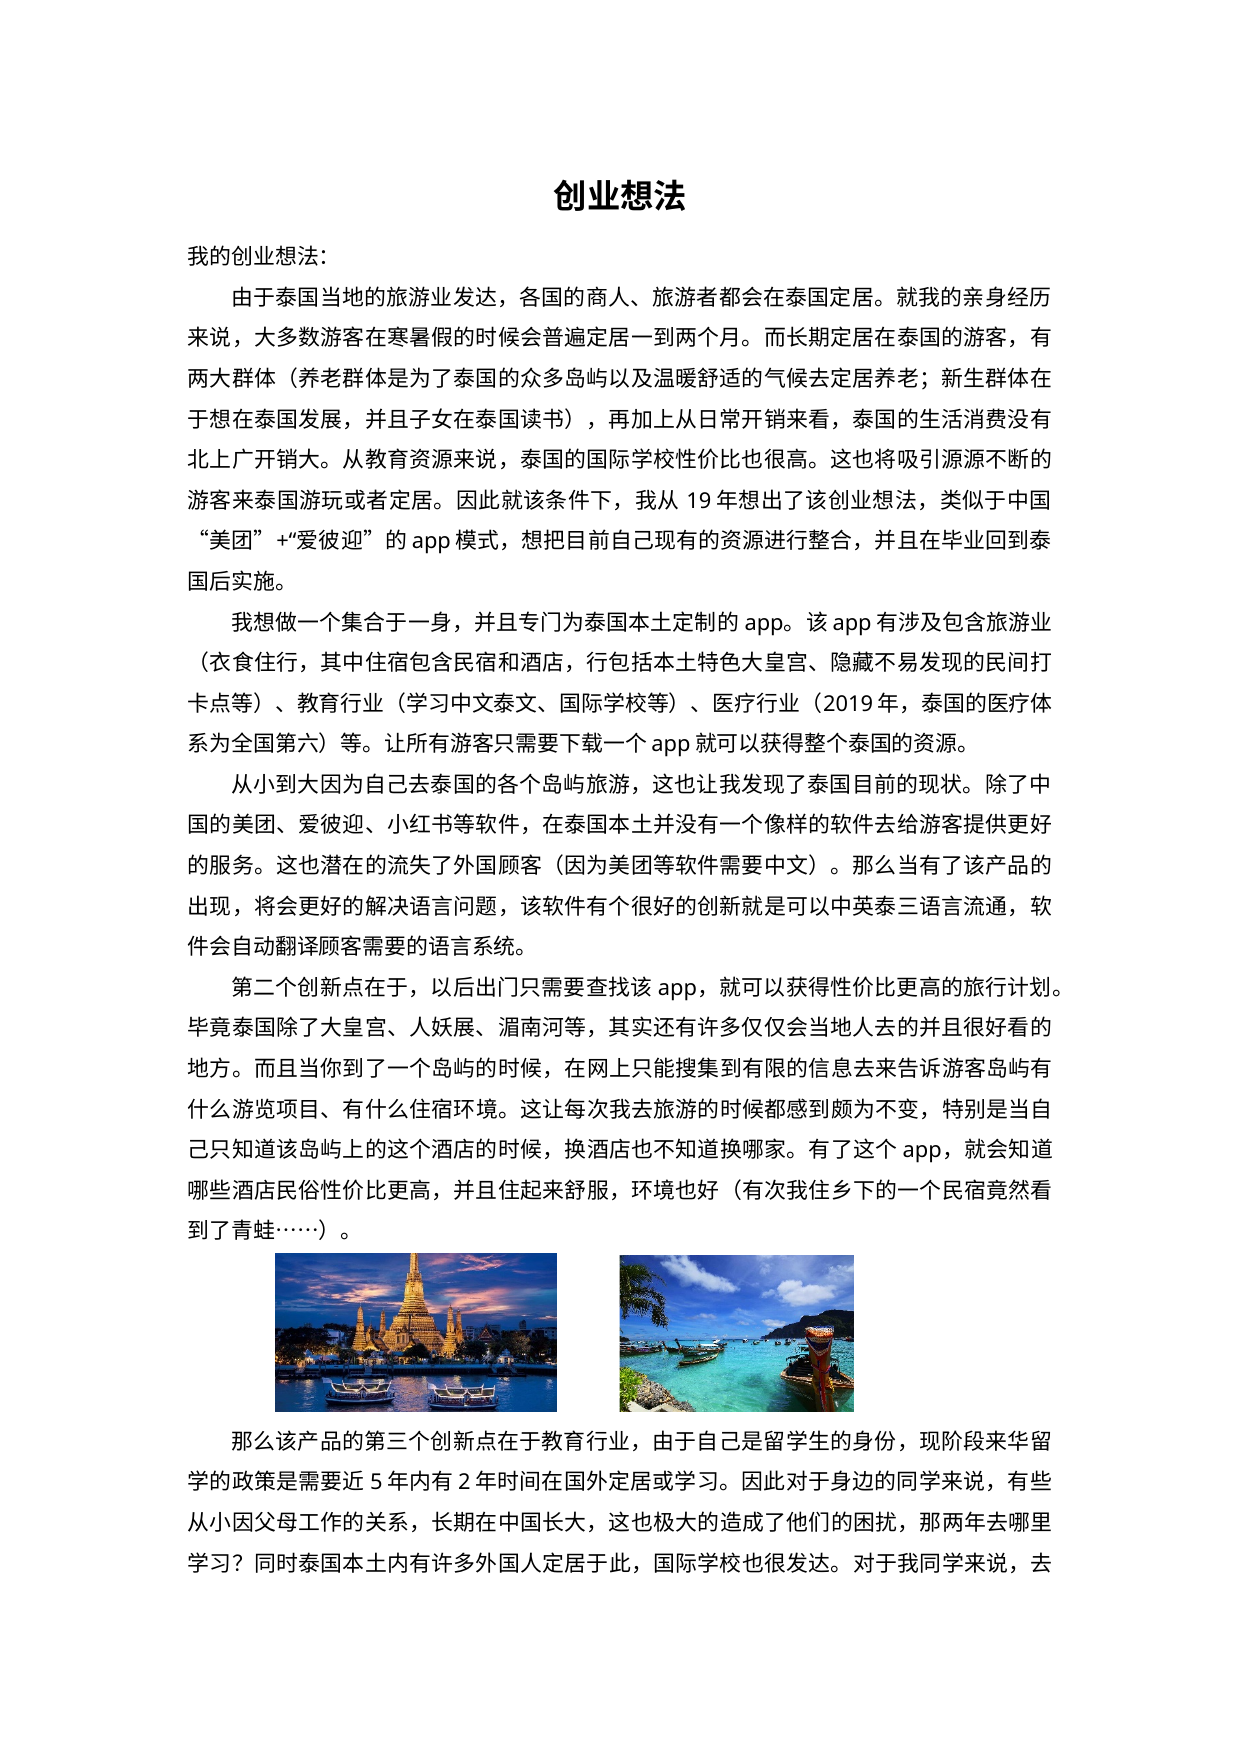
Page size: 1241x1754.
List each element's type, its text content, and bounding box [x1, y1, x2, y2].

text 创业想法 [187, 162, 1053, 227]
picture [275, 1253, 557, 1412]
text 由于泰国当地的旅游业发达，各国的商人、旅游者都会在泰国定居。就我的亲身经历来说，大多数游客在寒暑假的时候会普遍定居一到两个月。而长期定居在泰国的游客，有两大群体（养老群体是为了泰国的众多岛屿以及温暖舒适的气候去定居养老；新生群体在于想在泰国发展，并且子女在泰国读书），再加上从日常开销来看，泰国的生活消费没有北上广开销大。从教育资源来说，泰国的国际学校性价比也很高。这也将吸引源源不断的游客来泰国游玩或者定居。因此就该条件下，我从19年想出了该创业想法，类似于中国“美团”+“爱彼迎”的app模式，想把目前自己现有的资源进行整合，并且在毕业回到泰国后实施。 [187, 279, 1053, 596]
picture [619, 1255, 854, 1412]
text 我想做一个集合于一身，并且专门为泰国本土定制的app。该app有涉及包含旅游业（衣食住行，其中住宿包含民宿和酒店，行包括本土特色大皇宫、隐藏不易发现的民间打卡点等）、教育行业（学习中文泰文、国际学校等）、医疗行业（2019年，泰国的医疗体系为全国第六）等。让所有游客只需要下载一个app就可以获得整个泰国的资源。 [187, 604, 1053, 758]
text 我的创业想法： [187, 239, 1053, 271]
text 第二个创新点在于，以后出门只需要查找该app，就可以获得性价比更高的旅行计划。毕竟泰国除了大皇宫、人妖展、湄南河等，其实还有许多仅仅会当地人去的并且很好看的地方。而且当你到了一个岛屿的时候，在网上只能搜集到有限的信息去来告诉游客岛屿有什么游览项目、有什么住宿环境。这让每次我去旅游的时候都感到颇为不变，特别是当自己只知道该岛屿上的这个酒店的时候，换酒店也不知道换哪家。有了这个app，就会知道哪些酒店民俗性价比更高，并且住起来舒服，环境也好（有次我住乡下的一个民宿竟然看到了青蛙……）。 [187, 969, 1053, 1246]
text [187, 1423, 1053, 1578]
text 从小到大因为自己去泰国的各个岛屿旅游，这也让我发现了泰国目前的现状。除了中国的美团、爱彼迎、小红书等软件，在泰国本土并没有一个像样的软件去给游客提供更好的服务。这也潜在的流失了外国顾客（因为美团等软件需要中文）。那么当有了该产品的出现，将会更好的解决语言问题，该软件有个很好的创新就是可以中英泰三语言流通，软件会自动翻译顾客需要的语言系统。 [187, 766, 1053, 961]
